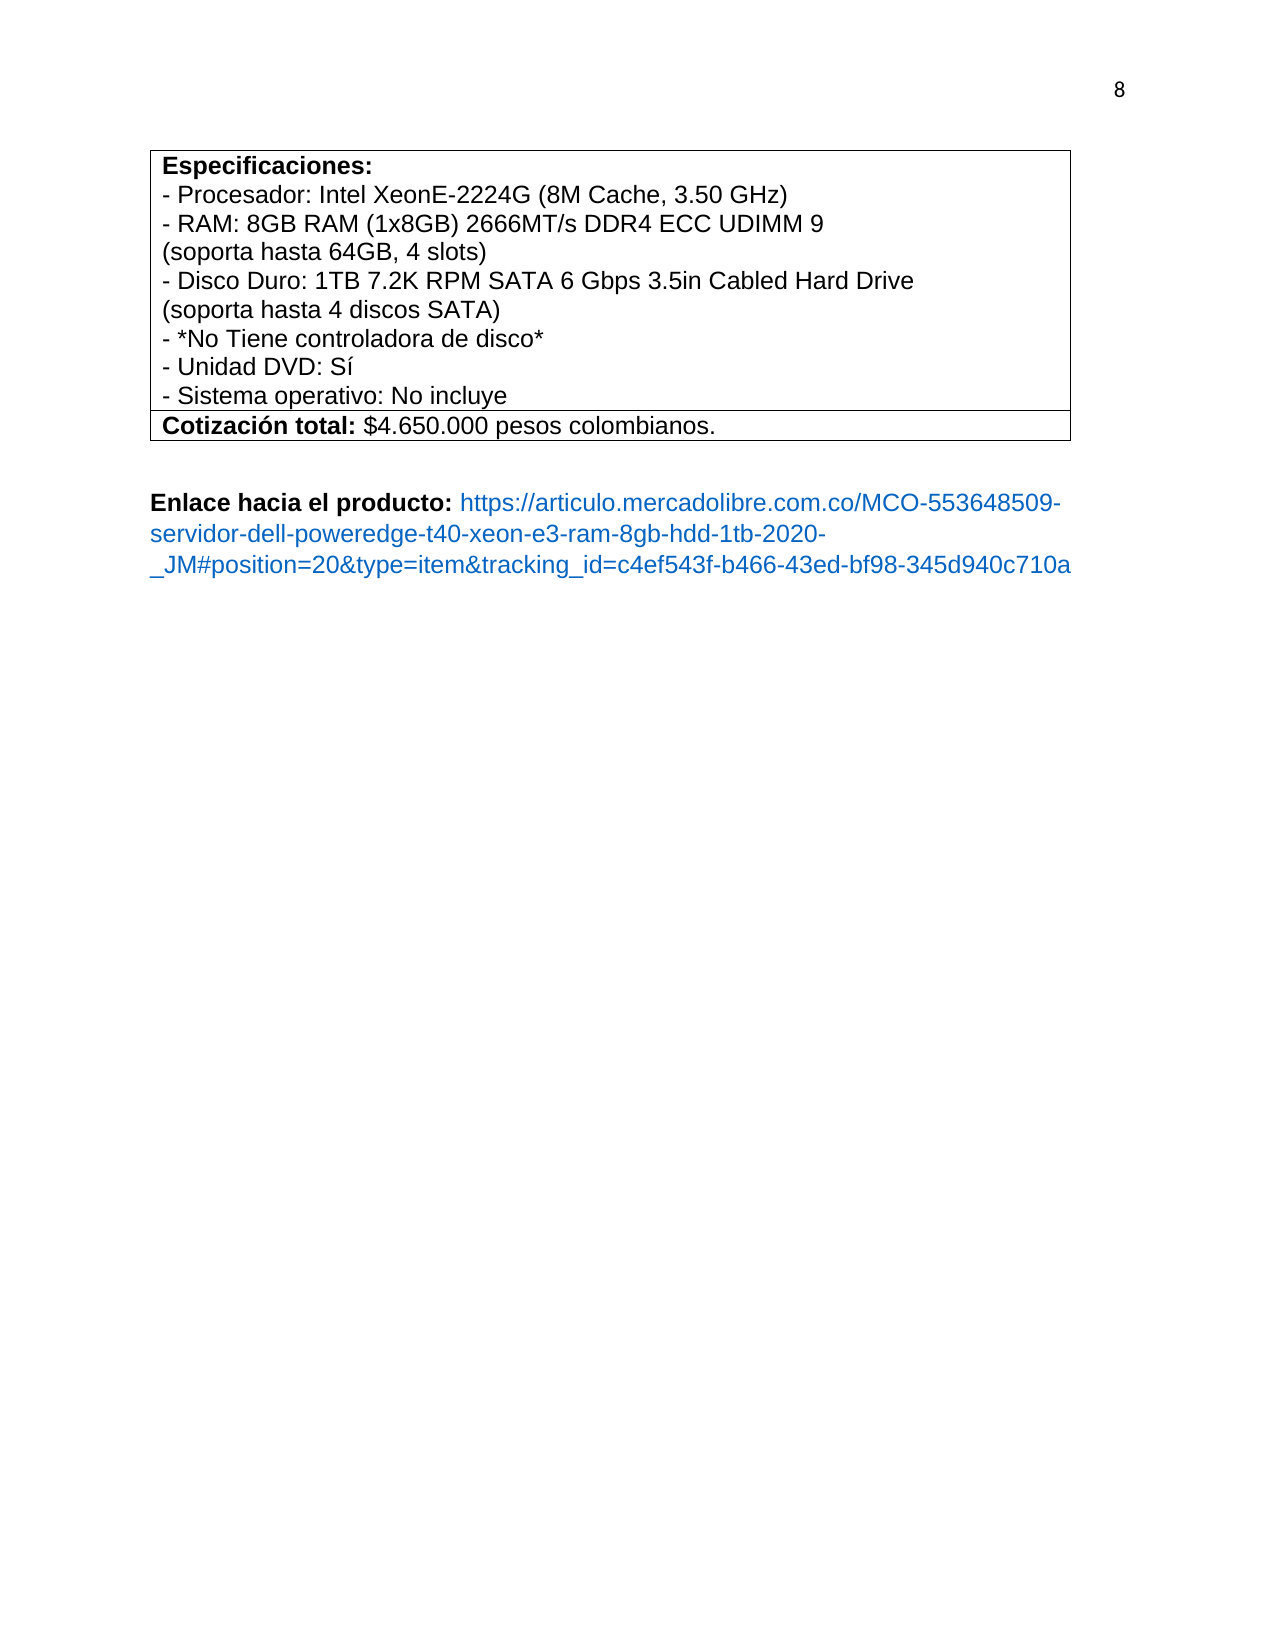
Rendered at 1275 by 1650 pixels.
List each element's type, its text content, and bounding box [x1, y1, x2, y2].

table_header Especificaciones: - Procesador: Intel XeonE-2224G (8M Cache, 3.50 GHz) - RAM: 8GB RAM (1x8GB) 2666MT/s DDR4 ECC UDIMM 9 (soporta hasta 64GB, 4 slots) - Disco Duro: 1TB 7.2K RPM SATA 6 Gbps 3.5in Cabled Hard Drive (soporta hasta 4 discos SATA) - *No Tiene controladora de disco* - Unidad DVD: Sí - Sistema operativo: No incluye [151, 151, 1070, 410]
text Enlace hacia el producto: https://articulo.mercadolibre.com.co/MCO-553648509-servidor-dell-poweredge-t40-xeon-e3-ram-8gb-hdd-1tb-2020-_JM#position=20&type=item&tracking_id=c4ef543f-b466-43ed-bf98-345d940c710a [150, 488, 1125, 579]
table_cell Cotización total: $4.650.000 pesos colombianos. [151, 411, 1070, 439]
